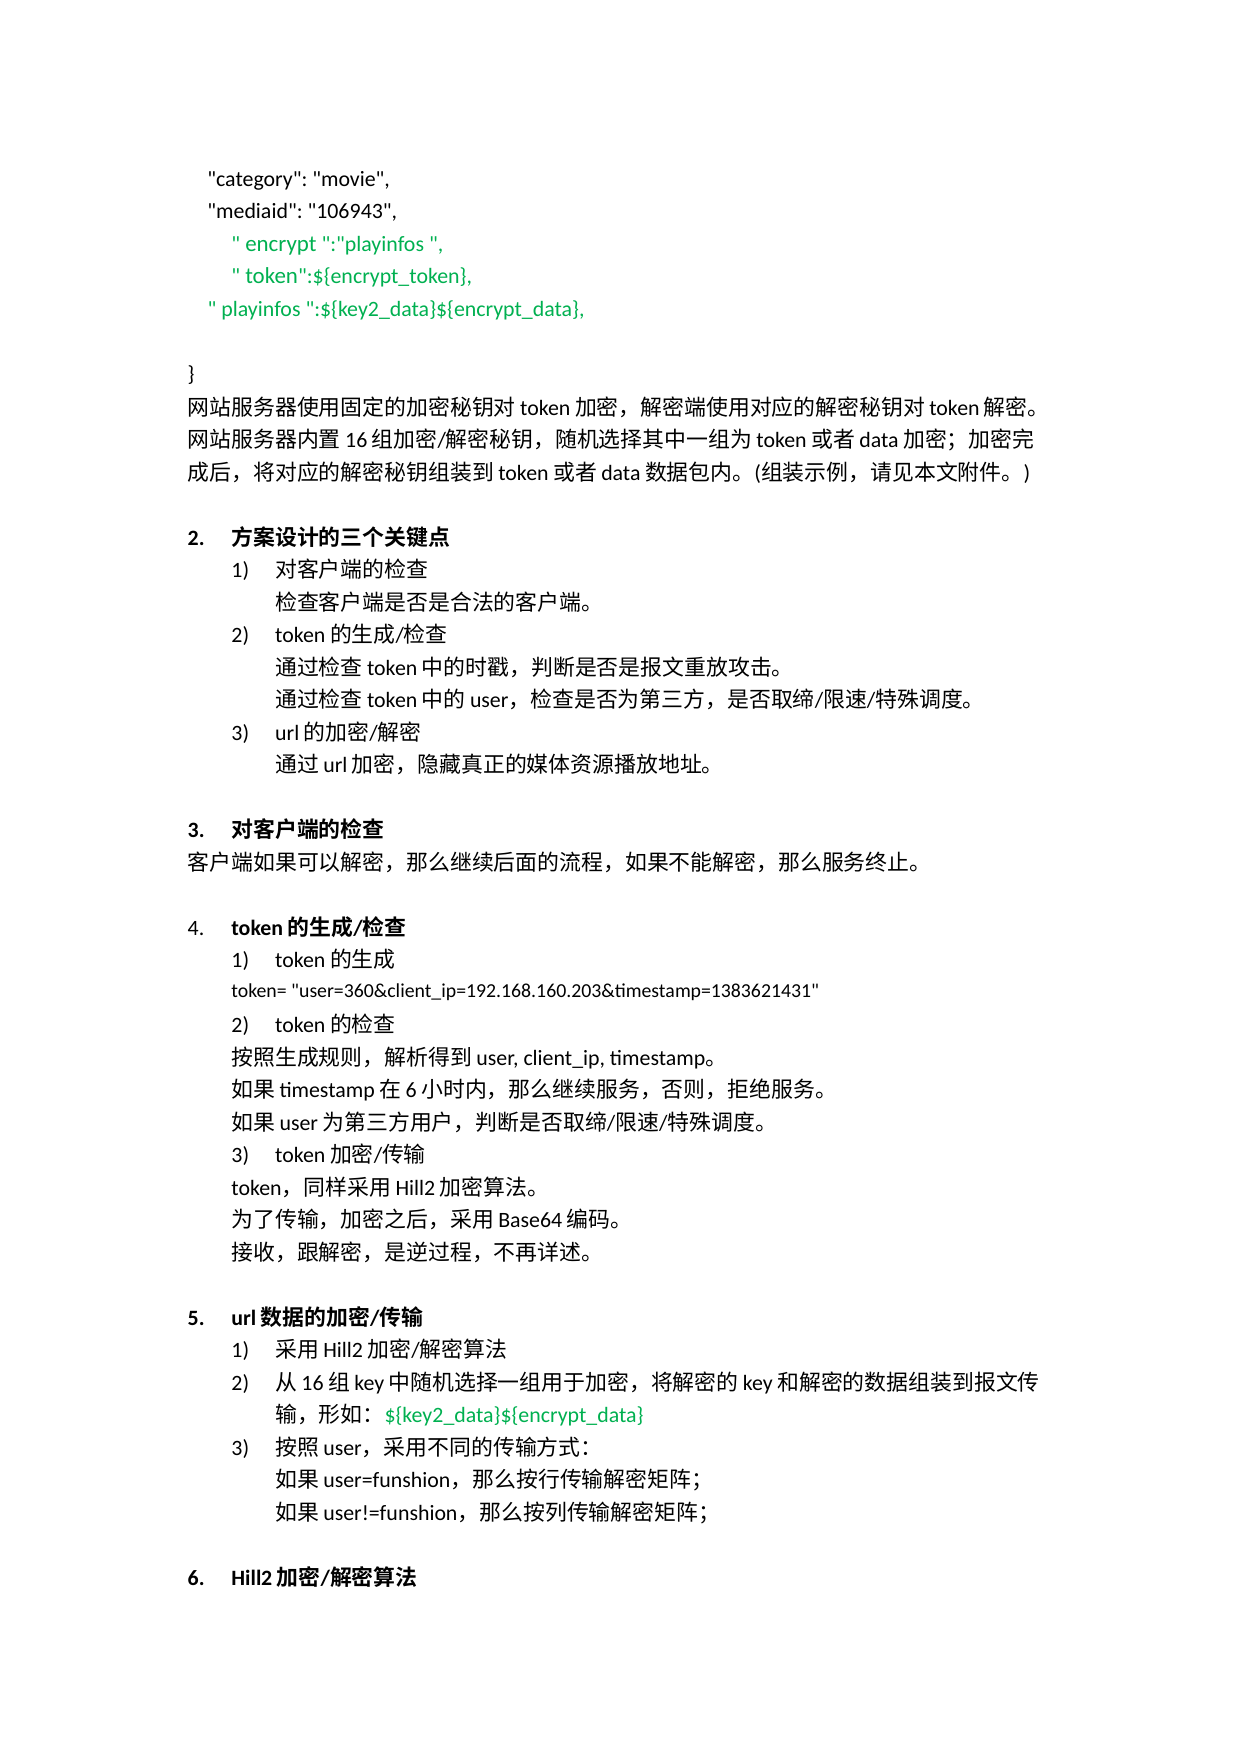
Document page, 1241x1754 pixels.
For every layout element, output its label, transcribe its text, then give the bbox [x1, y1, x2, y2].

text 为了传输，加密之后，采用Base64编码。 [231, 1202, 1053, 1234]
list token的生成/检查 [187, 909, 1053, 942]
list 通过url加密，隐藏真正的媒体资源播放地址。 [275, 747, 1053, 779]
list 从16组key中随机选择一组用于加密，将解密的key和解密的数据组装到报文传输，形如：${key2_data}${encrypt_data} [231, 1364, 1053, 1429]
text "category": "movie", [187, 162, 1053, 194]
list 对客户端的检查 [187, 812, 1053, 844]
text } [187, 357, 1053, 389]
text 如果user为第三方用户，判断是否取缔/限速/特殊调度。 [231, 1104, 1053, 1137]
text " encrypt ":"playinfos ", [187, 227, 1053, 259]
list token的生成 [231, 942, 1053, 974]
list 按照user，采用不同的传输方式： [231, 1429, 1053, 1462]
text 网站服务器使用固定的加密秘钥对token加密，解密端使用对应的解密秘钥对token解密。 [187, 389, 1053, 422]
list 方案设计的三个关键点 [187, 519, 1053, 552]
list 检查客户端是否是合法的客户端。 [275, 584, 1053, 617]
list 通过检查token中的时戳，判断是否是报文重放攻击。 [275, 649, 1053, 682]
text token= "user=360&client_ip=192.168.160.203&timestamp=1383621431" [231, 974, 1053, 1007]
list token加密/传输 [231, 1137, 1053, 1169]
list token的生成/检查 [231, 617, 1053, 649]
text token，同样采用Hill2加密算法。 [231, 1169, 1053, 1202]
text " playinfos ":${key2_data}${encrypt_data}, [187, 292, 1053, 324]
list url数据的加密/传输 [187, 1299, 1053, 1332]
list 如果user!=funshion，那么按列传输解密矩阵； [275, 1494, 1053, 1527]
text 接收，跟解密，是逆过程，不再详述。 [231, 1234, 1053, 1267]
text 网站服务器内置16组加密/解密秘钥，随机选择其中一组为token或者data加密；加密完成后，将对应的解密秘钥组装到token或者data数据包内。(组装示例，请见本文附件。) [187, 422, 1053, 487]
list Hill2加密/解密算法 [187, 1559, 1053, 1592]
text 按照生成规则，解析得到user, client_ip, timestamp。 [231, 1039, 1053, 1072]
list 通过检查token中的user，检查是否为第三方，是否取缔/限速/特殊调度。 [275, 682, 1053, 714]
list 采用Hill2加密/解密算法 [231, 1332, 1053, 1364]
list url的加密/解密 [231, 714, 1053, 747]
list token的检查 [231, 1007, 1053, 1039]
list 如果user=funshion，那么按行传输解密矩阵； [275, 1462, 1053, 1494]
list 对客户端的检查 [231, 552, 1053, 584]
text 如果timestamp在6小时内，那么继续服务，否则，拒绝服务。 [231, 1072, 1053, 1104]
text "mediaid": "106943", [187, 194, 1053, 227]
text " token":${encrypt_token}, [187, 259, 1053, 292]
text 客户端如果可以解密，那么继续后面的流程，如果不能解密，那么服务终止。 [187, 844, 1053, 877]
